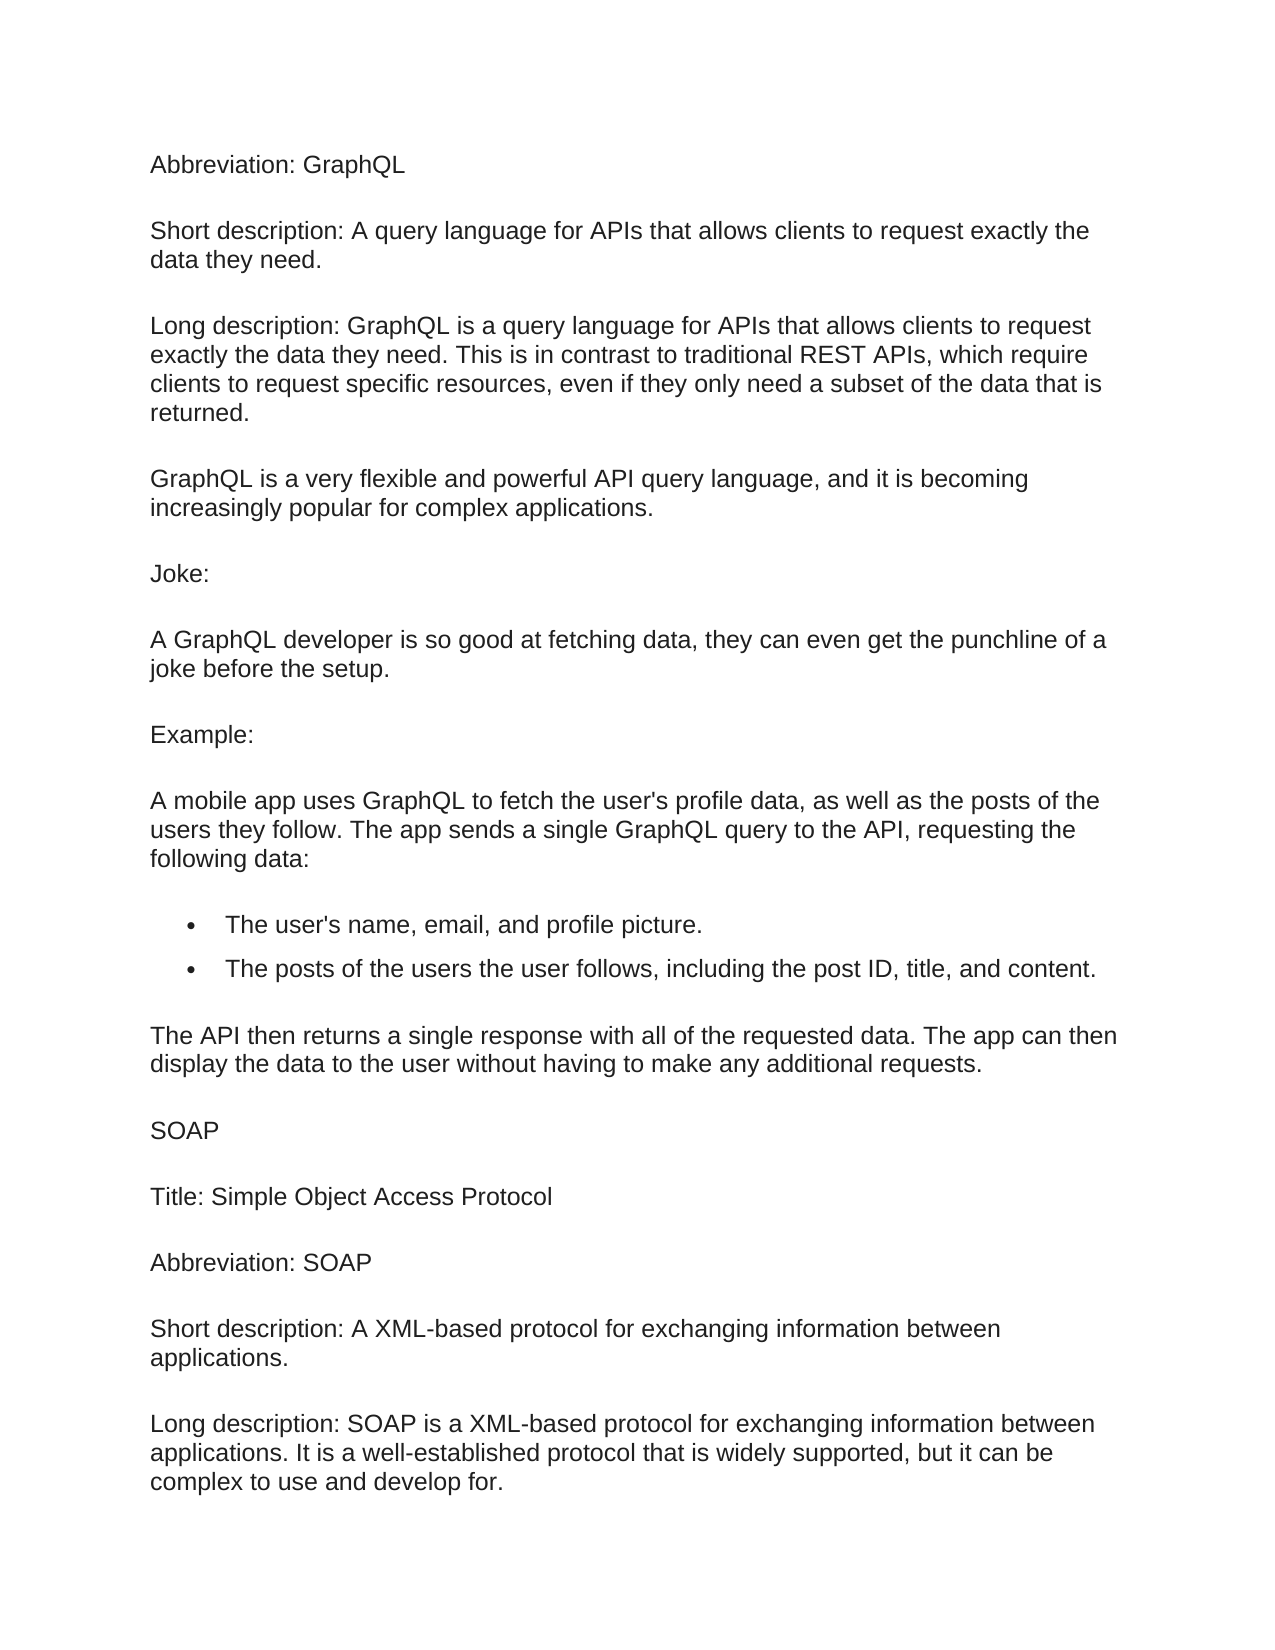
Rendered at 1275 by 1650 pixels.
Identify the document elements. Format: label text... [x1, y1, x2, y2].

text Short description: A XML-based protocol for exchanging information between applications. [150, 1314, 1125, 1372]
text Long description: GraphQL is a query language for APIs that allows clients to request exactly the data they need. This is in contrast to traditional REST APIs, which require clients to request specific resources, even if they only need a subset of the data that is returned. [150, 311, 1125, 426]
text GraphQL is a very flexible and powerful API query language, and it is becoming increasingly popular for complex applications. [150, 464, 1125, 521]
text Title: Simple Object Access Protocol [150, 1182, 1125, 1211]
list The user's name, email, and profile picture. [187, 910, 1125, 939]
text Abbreviation: GraphQL [150, 150, 1125, 179]
list The posts of the users the user follows, including the post ID, title, and content. [187, 954, 1125, 983]
text Long description: SOAP is a XML-based protocol for exchanging information between applications. It is a well-established protocol that is widely supported, but it can be complex to use and develop for. [150, 1409, 1125, 1496]
text SOAP [150, 1116, 1125, 1144]
text Short description: A query language for APIs that allows clients to request exactly the data they need. [150, 216, 1125, 274]
text A GraphQL developer is so good at fetching data, they can even get the punchline of a joke before the setup. [150, 625, 1125, 682]
text Abbreviation: SOAP [150, 1248, 1125, 1277]
text The API then returns a single response with all of the requested data. The app can then display the data to the user without having to make any additional requests. [150, 1021, 1125, 1078]
text Example: [150, 720, 1125, 749]
text Joke: [150, 559, 1125, 587]
text A mobile app uses GraphQL to fetch the user's profile data, as well as the posts of the users they follow. The app sends a single GraphQL query to the API, requesting the following data: [150, 786, 1125, 872]
